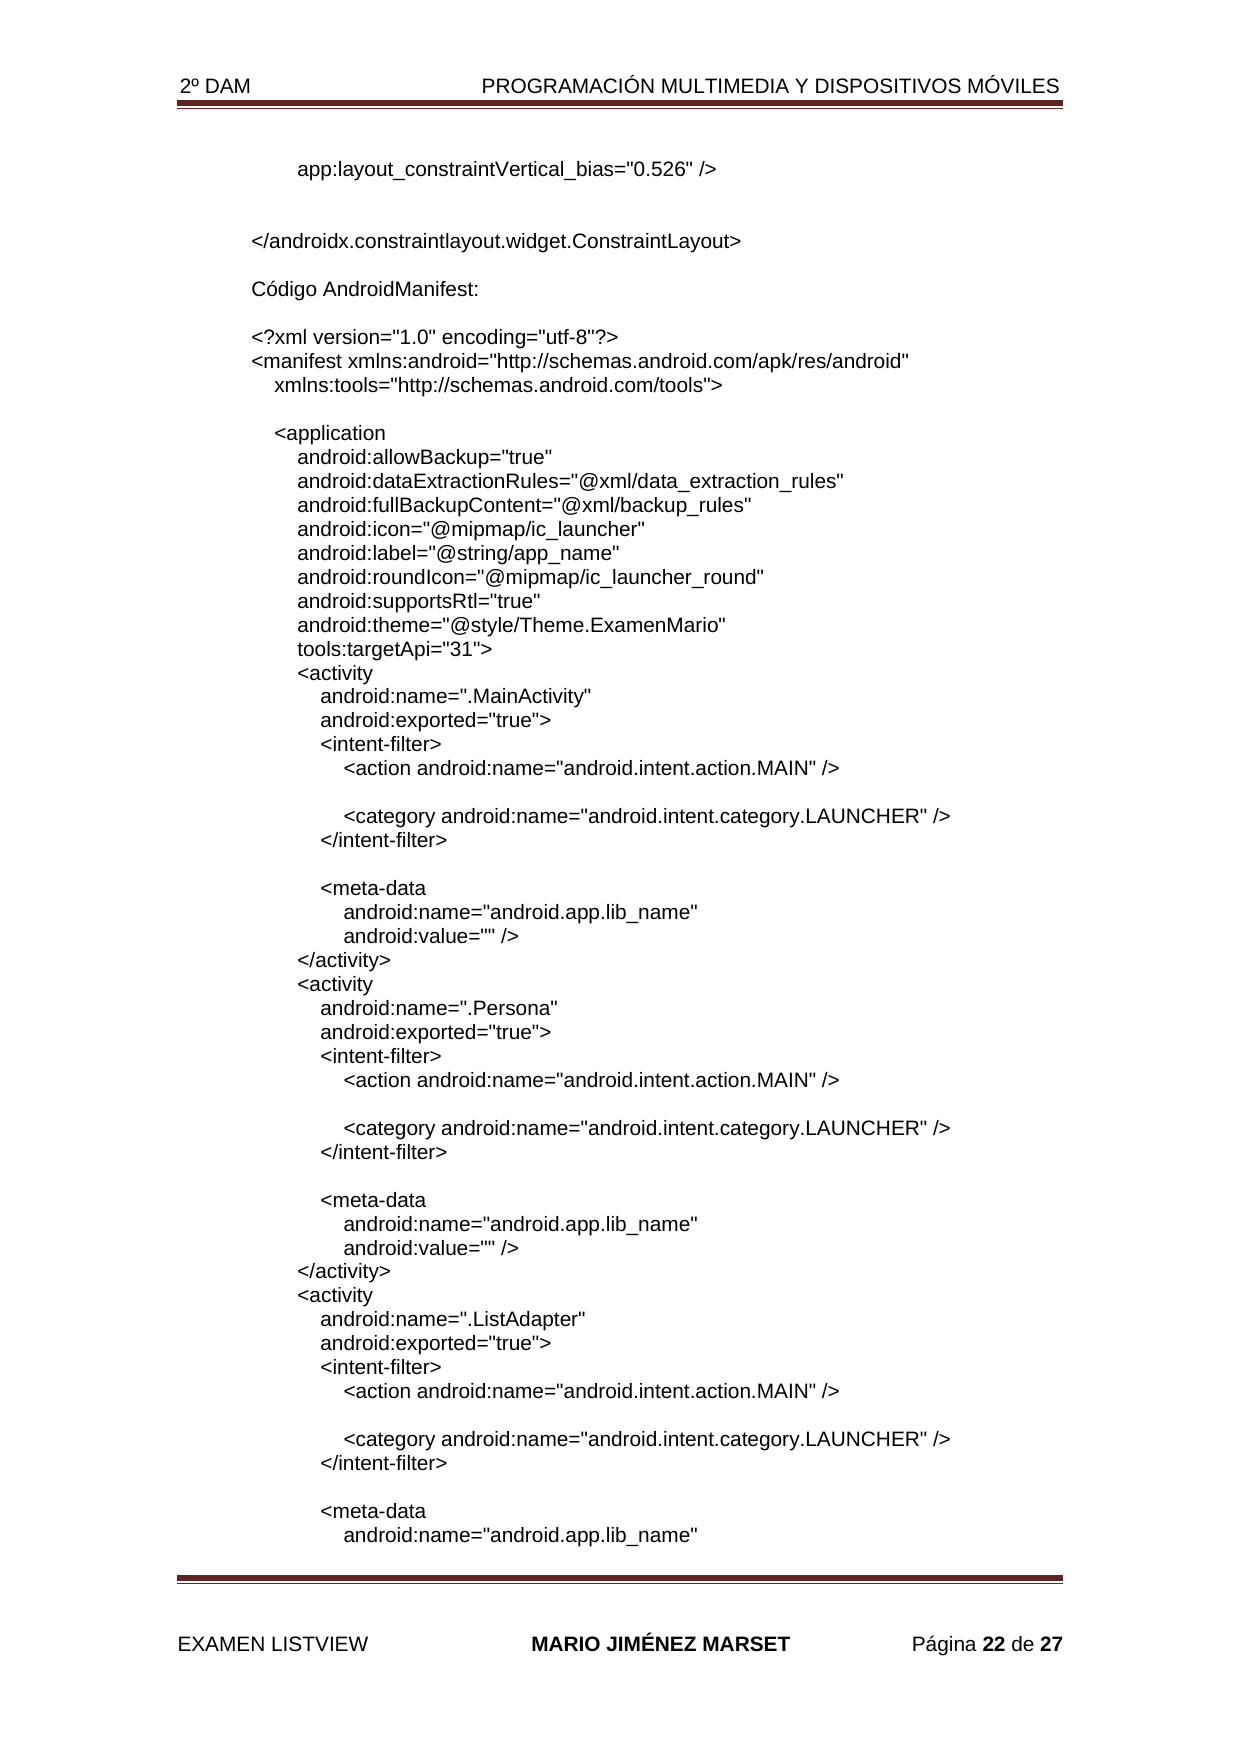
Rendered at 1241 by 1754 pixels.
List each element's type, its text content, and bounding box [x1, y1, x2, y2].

text android:value="" /> [251, 1235, 1063, 1259]
text <intent-filter> [251, 1355, 1063, 1379]
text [251, 1379, 1063, 1403]
text android:fullBackupContent="@xml/backup_rules" [251, 493, 1063, 517]
text </activity> [251, 1259, 1063, 1283]
text <manifest xmlns:android="http://schemas.android.com/apk/res/android" [251, 349, 1063, 373]
text </intent-filter> [251, 1451, 1063, 1475]
text <category android:name="android.intent.category.LAUNCHER" /> [251, 1116, 1063, 1139]
text </intent-filter> [251, 828, 1063, 852]
text android:name="android.app.lib_name" [251, 1211, 1063, 1235]
text android:theme="@style/Theme.ExamenMario" [251, 612, 1063, 636]
text android:label="@string/app_name" [251, 541, 1063, 564]
text <activity [251, 660, 1063, 684]
text android:value="" /> [251, 924, 1063, 948]
text </intent-filter> [251, 1139, 1063, 1163]
text <meta-data [251, 876, 1063, 900]
text Código AndroidManifest: [251, 277, 1063, 301]
text </androidx.constraintlayout.widget.ConstraintLayout> [251, 229, 1063, 253]
text android:name=".Persona" [251, 996, 1063, 1020]
text xmlns:tools="http://schemas.android.com/tools"> [251, 373, 1063, 397]
text <activity [251, 1283, 1063, 1307]
text android:roundIcon="@mipmap/ic_launcher_round" [251, 564, 1063, 588]
text android:name=".MainActivity" [251, 684, 1063, 708]
text <activity [251, 972, 1063, 996]
text <action android:name="android.intent.action.MAIN" /> [251, 1068, 1063, 1092]
text android:exported="true"> [251, 1331, 1063, 1355]
text android:dataExtractionRules="@xml/data_extraction_rules" [251, 469, 1063, 493]
text </activity> [251, 948, 1063, 972]
text android:name="android.app.lib_name" [251, 900, 1063, 924]
text android:exported="true"> [251, 708, 1063, 732]
text <intent-filter> [251, 1044, 1063, 1068]
text <intent-filter> [251, 732, 1063, 756]
text android:supportsRtl="true" [251, 588, 1063, 612]
text android:name="android.app.lib_name" [251, 1523, 1063, 1547]
text <application [251, 421, 1063, 445]
text android:exported="true"> [251, 1020, 1063, 1044]
text <meta-data [251, 1187, 1063, 1211]
text android:allowBackup="true" [251, 445, 1063, 469]
text tools:targetApi="31"> [251, 636, 1063, 660]
text android:icon="@mipmap/ic_launcher" [251, 517, 1063, 541]
text <category android:name="android.intent.category.LAUNCHER" /> [251, 1427, 1063, 1451]
text <action android:name="android.intent.action.MAIN" /> [251, 756, 1063, 780]
text <?xml version="1.0" encoding="utf-8"?> [251, 325, 1063, 349]
text android:name=".ListAdapter" [251, 1307, 1063, 1331]
text <meta-data [251, 1499, 1063, 1523]
text app:layout_constraintVertical_bias="0.526" /> [251, 157, 1063, 181]
text <category android:name="android.intent.category.LAUNCHER" /> [251, 804, 1063, 828]
